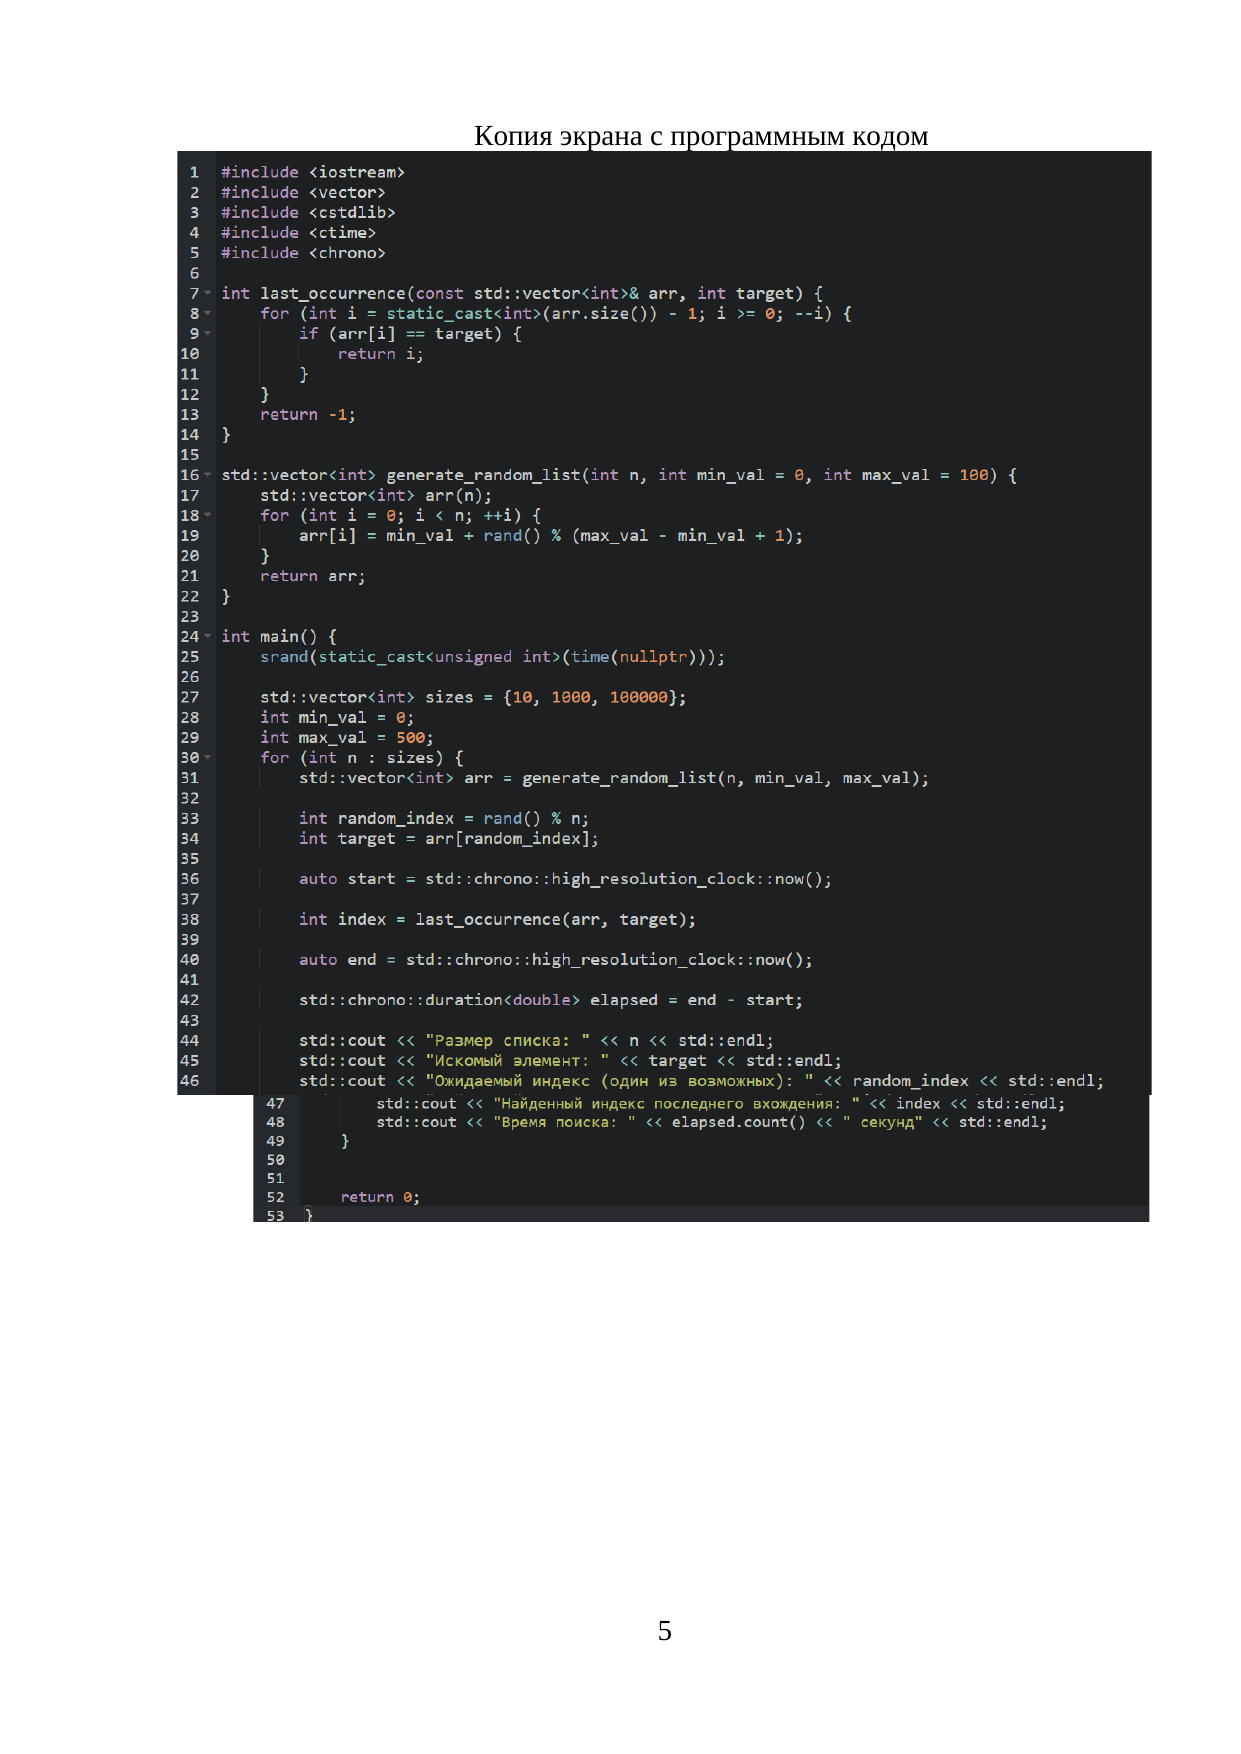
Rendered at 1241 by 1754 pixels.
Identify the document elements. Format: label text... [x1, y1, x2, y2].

list Копия экрана с программным кодом [177, 118, 1152, 151]
picture [177, 151, 1152, 1222]
